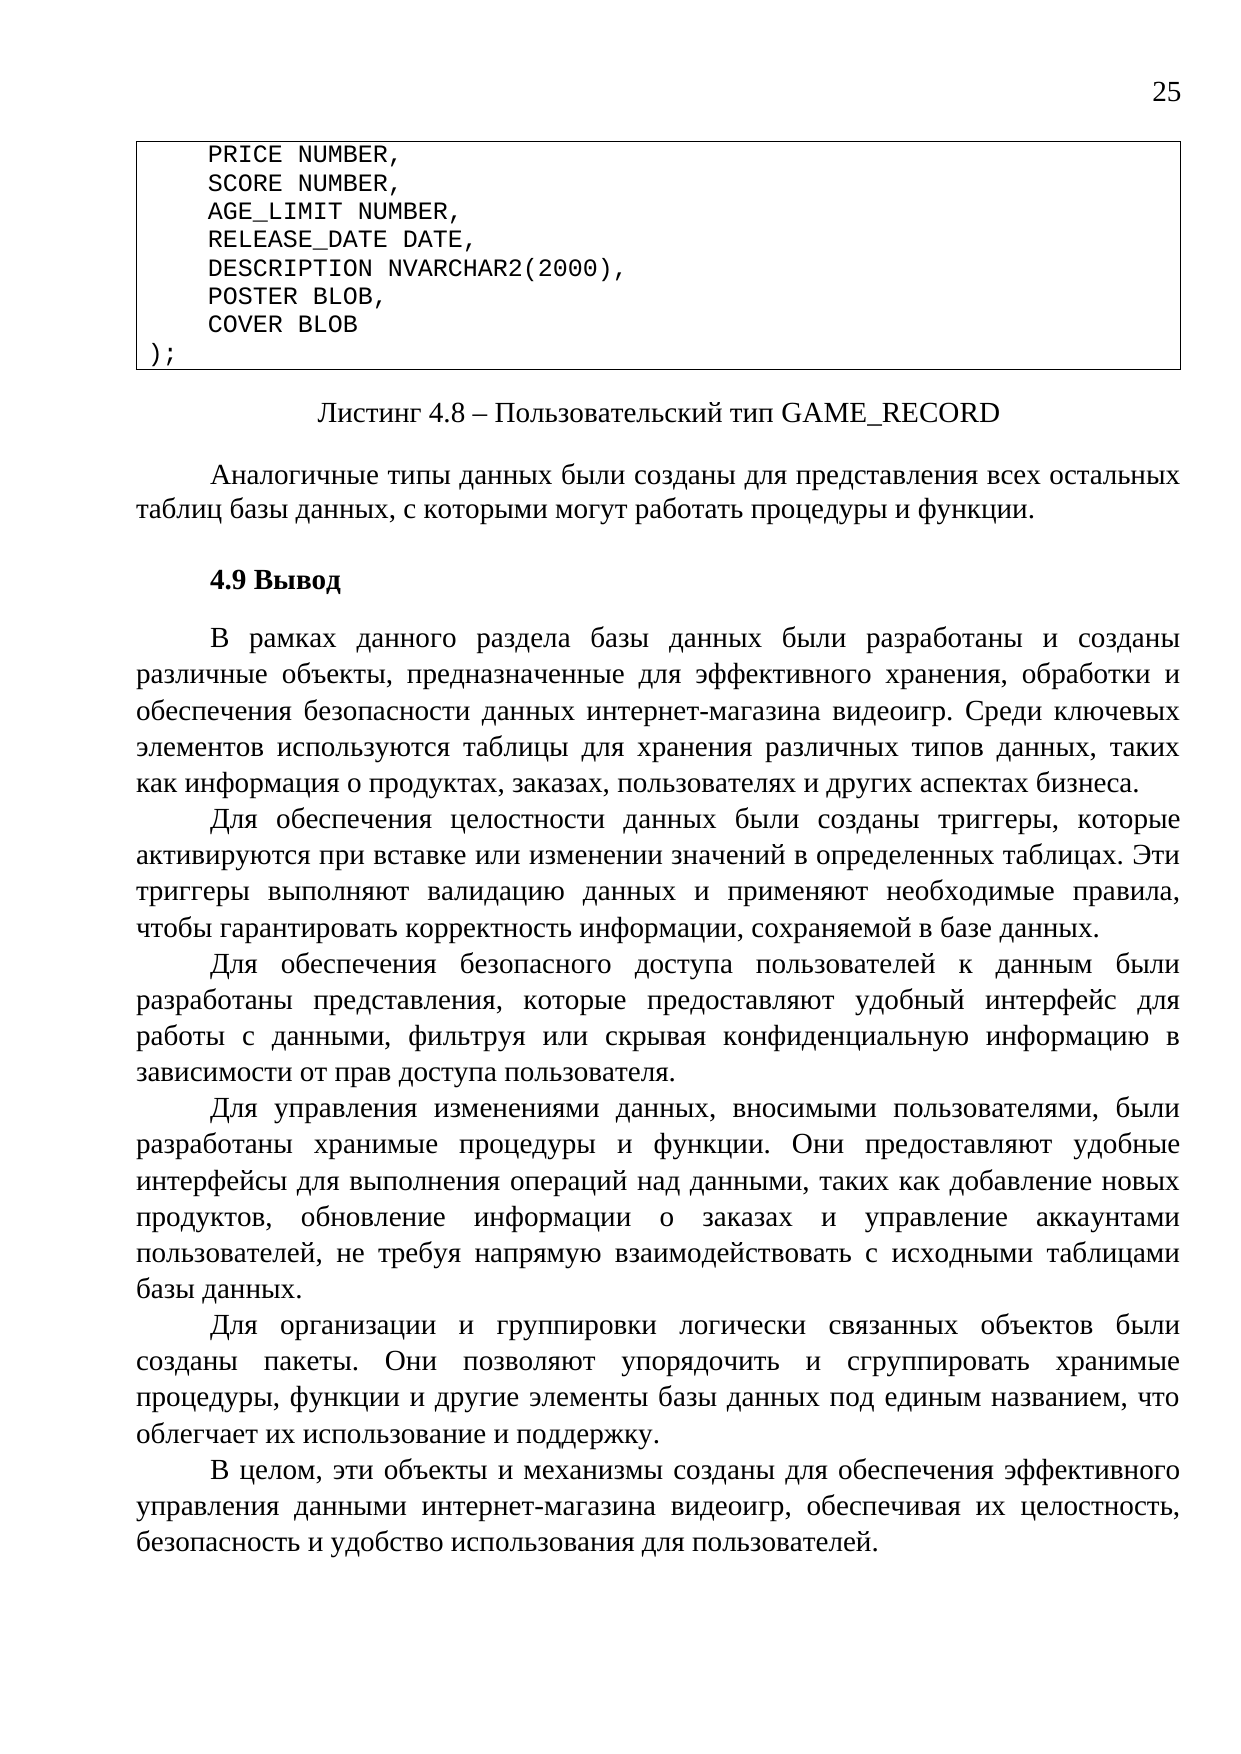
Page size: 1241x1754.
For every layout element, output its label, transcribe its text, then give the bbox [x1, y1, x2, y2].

subtitle 4.9 Вывод [136, 562, 1181, 596]
text В рамках данного раздела базы данных были разработаны и созданы различные объекты, предназначенные для эффективного хранения, обработки и обеспечения безопасности данных интернет-магазина видеоигр. Среди ключевых элементов используются таблицы для хранения различных типов данных, таких как информация о продуктах, заказах, пользователях и других аспектах бизнеса. [136, 621, 1181, 799]
text Листинг 4.8 – Пользовательский тип GAME_RECORD [136, 395, 1181, 428]
text Для управления изменениями данных, вносимыми пользователями, были разработаны хранимые процедуры и функции. Они предоставляют удобные интерфейсы для выполнения операций над данными, таких как добавление новых продуктов, обновление информации о заказах и управление аккаунтами пользователей, не требуя напрямую взаимодействовать с исходными таблицами базы данных. [136, 1090, 1181, 1305]
text Для организации и группировки логически связанных объектов были созданы пакеты. Они позволяют упорядочить и сгруппировать хранимые процедуры, функции и другие элементы базы данных под единым названием, что облегчает их использование и поддержку. [136, 1307, 1181, 1449]
text В целом, эти объекты и механизмы созданы для обеспечения эффективного управления данными интернет-магазина видеоигр, обеспечивая их целостность, безопасность и удобство использования для пользователей. [136, 1452, 1181, 1558]
text Для обеспечения целостности данных были созданы триггеры, которые активируются при вставке или изменении значений в определенных таблицах. Эти триггеры выполняют валидацию данных и применяют необходимые правила, чтобы гарантировать корректность информации, сохраняемой в базе данных. [136, 801, 1181, 943]
text Для обеспечения безопасного доступа пользователей к данным были разработаны представления, которые предоставляют удобный интерфейс для работы с данными, фильтруя или скрывая конфиденциальную информацию в зависимости от прав доступа пользователя. [136, 946, 1181, 1088]
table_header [137, 142, 1180, 369]
text Аналогичные типы данных были созданы для представления всех остальных таблиц базы данных, с которыми могут работать процедуры и функции. [136, 457, 1181, 524]
